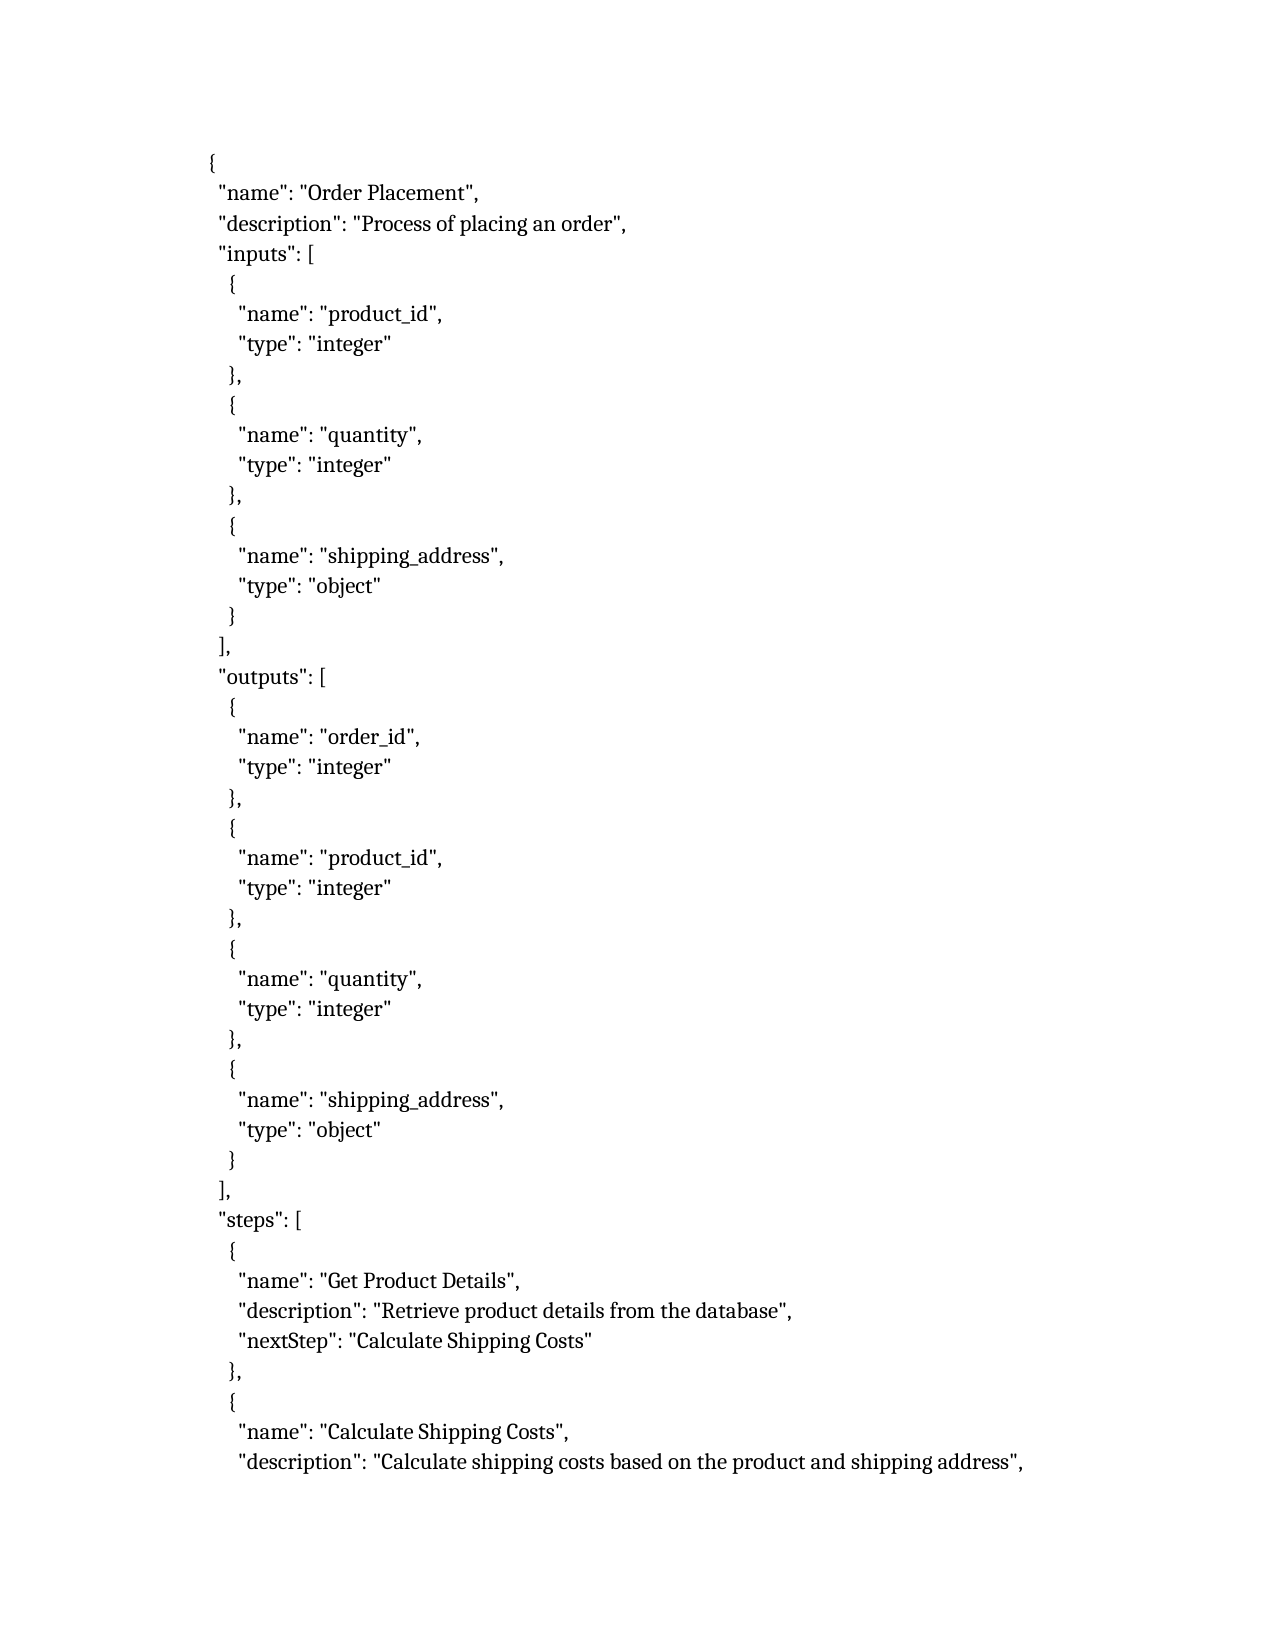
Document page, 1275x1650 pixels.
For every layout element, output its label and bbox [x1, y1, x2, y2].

text [187, 150, 1087, 1475]
